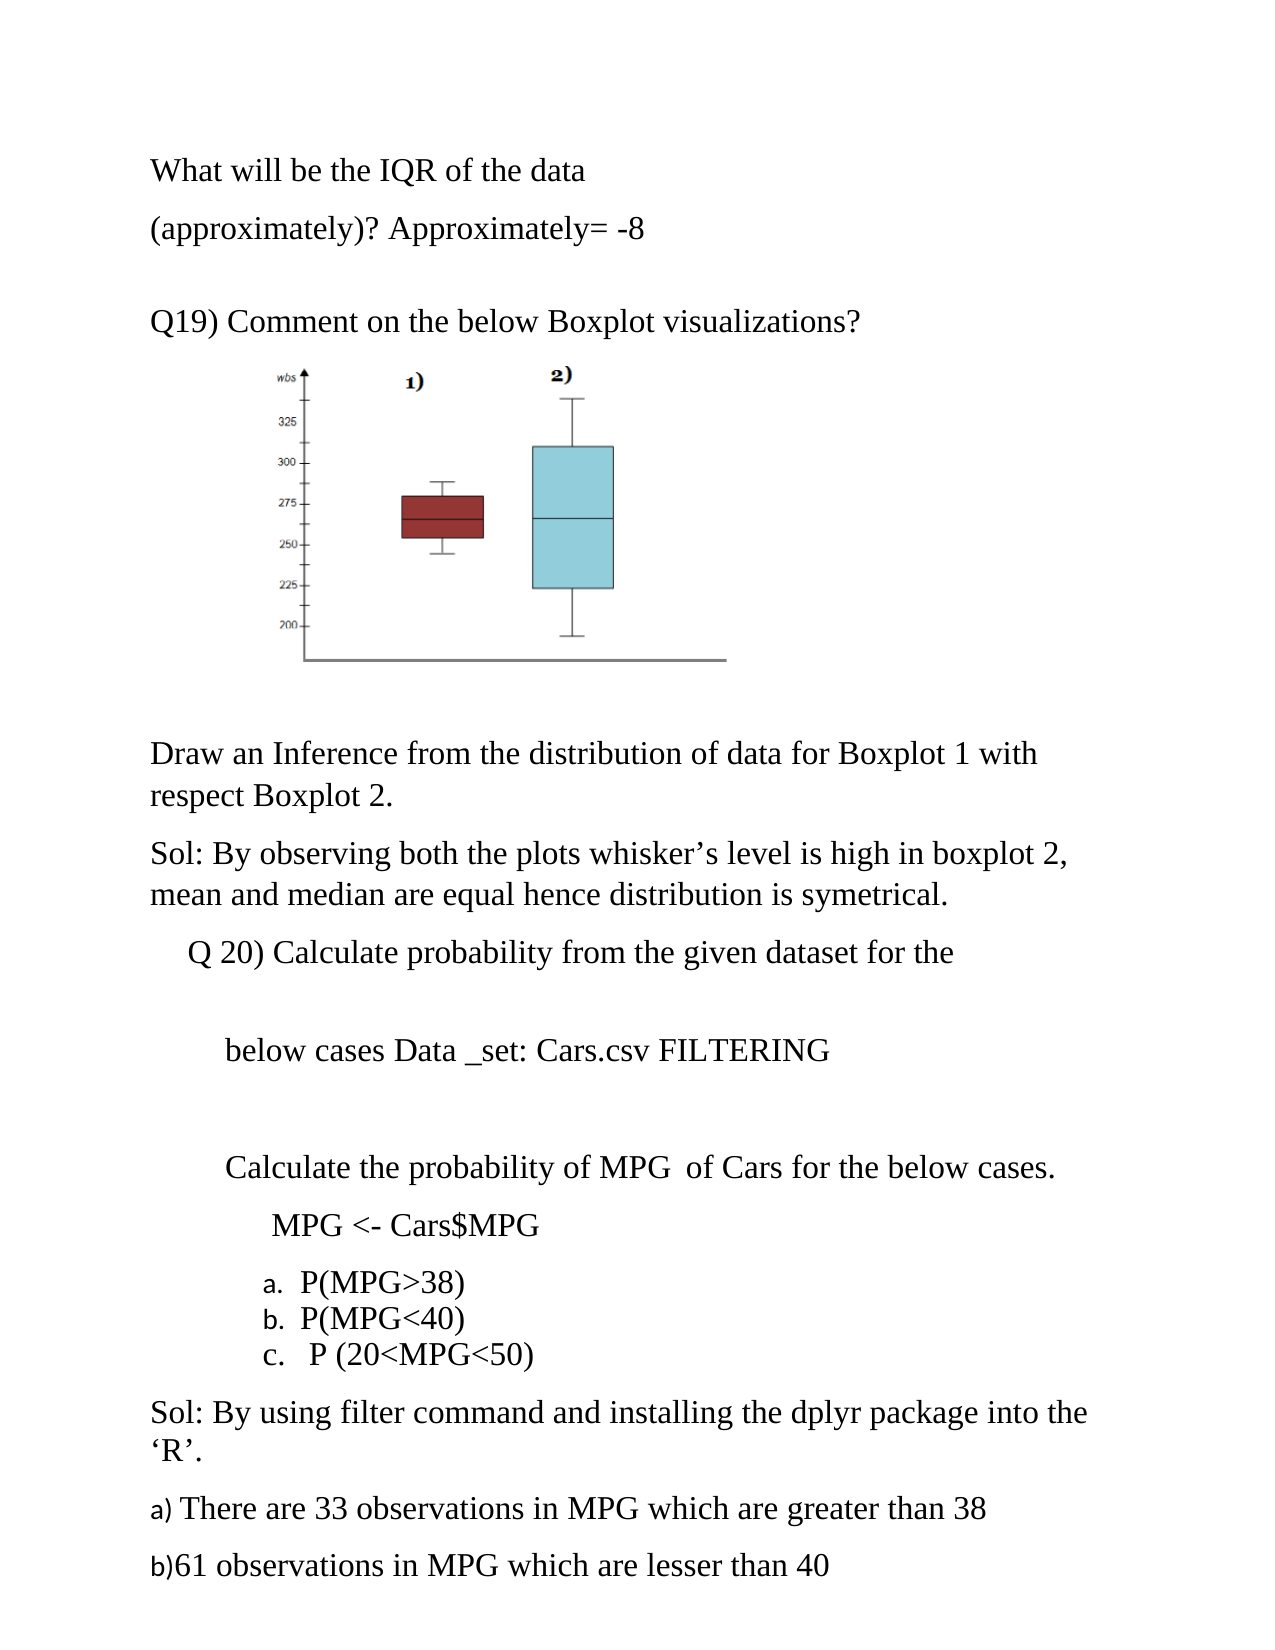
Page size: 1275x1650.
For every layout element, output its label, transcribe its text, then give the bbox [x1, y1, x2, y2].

text Sol: By observing both the plots whisker’s level is high in boxplot 2, mean and median are equal hence distribution is symetrical. [150, 833, 1133, 913]
picture [276, 366, 727, 662]
list P(MPG<40) [262, 1301, 1133, 1337]
text Q19) Comment on the below Boxplot visualizations? [150, 301, 1133, 339]
text Sol: By using filter command and installing the dplyr package into the ‘R’. [150, 1392, 1133, 1468]
text What will be the IQR of the data (approximately)? Approximately= -8 [150, 150, 742, 247]
list P(MPG>38) [262, 1263, 1133, 1301]
text Q 20) Calculate probability from the given dataset for the below cases Data _set: Cars.csv FILTERING [187, 932, 1017, 1068]
text c. P (20<MPG<50) [262, 1337, 1133, 1372]
list There are 33 observations in MPG which are greater than 38 [150, 1488, 1133, 1526]
list 61 observations in MPG which are lesser than 40 [150, 1546, 1133, 1584]
text Draw an Inference from the distribution of data for Boxplot 1 with respect Boxplot 2. [150, 734, 1076, 813]
text MPG <- Cars$MPG [271, 1205, 1133, 1243]
text Calculate the probability of MPG of Cars for the below cases. [225, 1147, 1133, 1185]
